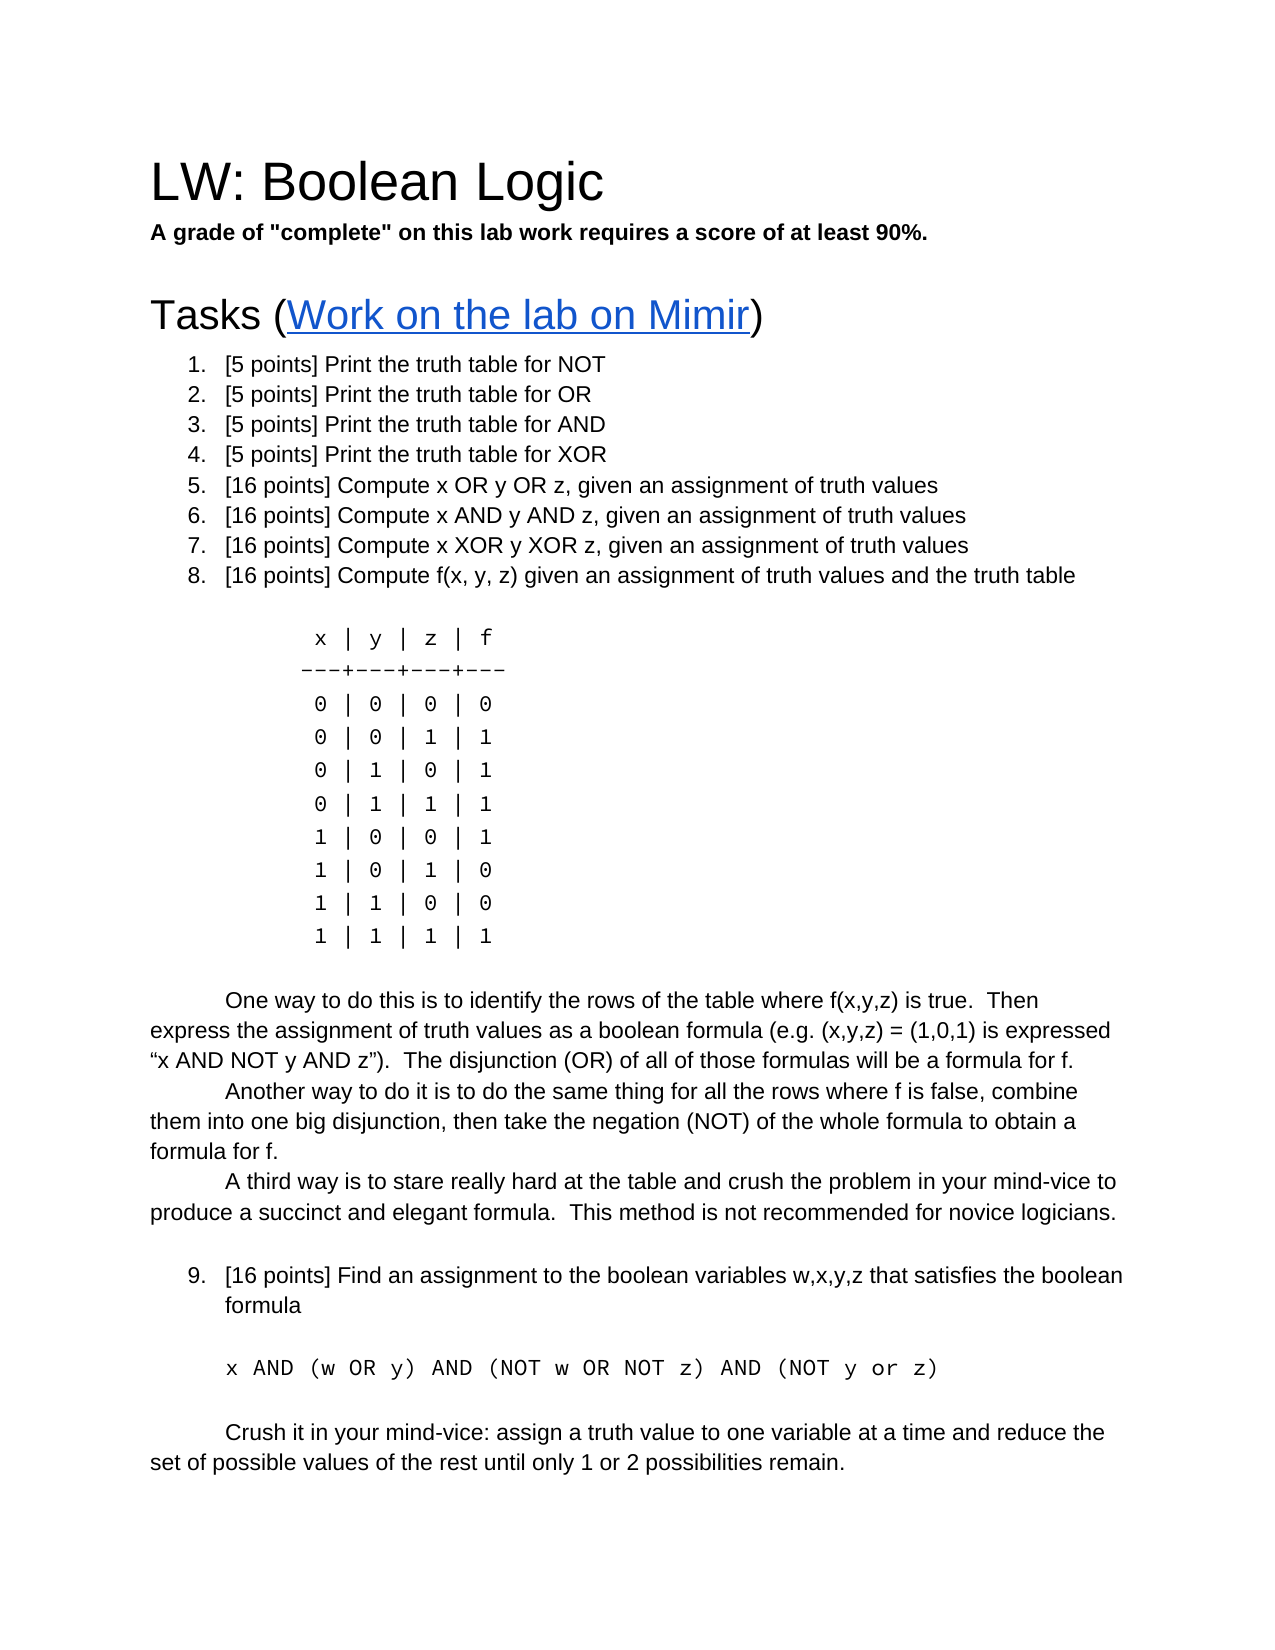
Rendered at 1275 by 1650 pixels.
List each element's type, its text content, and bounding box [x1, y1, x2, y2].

text Crush it in your mind-vice: assign a truth value to one variable at a time and reduce the set of possible values of the rest until only 1 or 2 possibilities remain. [150, 1419, 1125, 1475]
title LW: Boolean Logic [150, 150, 1125, 212]
list [5 points] Print the truth table for AND [187, 411, 1125, 438]
text x AND (w OR y) AND (NOT w OR NOT z) AND (NOT y or z) [225, 1352, 1125, 1381]
text 0 | 1 | 0 | 1 [300, 755, 1125, 784]
text 1 | 1 | 0 | 0 [300, 888, 1125, 917]
text x | y | z | f [300, 623, 1125, 652]
list [16 points] Compute f(x, y, z) given an assignment of truth values and the truth table [187, 562, 1125, 589]
list [16 points] Compute x AND y AND z, given an assignment of truth values [187, 502, 1125, 528]
text A third way is to stare really hard at the table and crush the problem in your mind-vice to produce a succinct and elegant formula. This method is not recommended for novice logicians. [150, 1168, 1125, 1225]
list [16 points] Compute x OR y OR z, given an assignment of truth values [187, 472, 1125, 498]
list [5 points] Print the truth table for NOT [187, 351, 1125, 377]
text 0 | 0 | 0 | 0 [300, 689, 1125, 718]
text 1 | 0 | 0 | 1 [300, 821, 1125, 850]
text 0 | 0 | 1 | 1 [300, 722, 1125, 751]
text 1 | 0 | 1 | 0 [300, 854, 1125, 883]
list [5 points] Print the truth table for OR [187, 381, 1125, 407]
text A grade of "complete" on this lab work requires a score of at least 90%. [150, 218, 1125, 245]
list [16 points] Find an assignment to the boolean variables w,x,y,z that satisfies the boolean formula [187, 1262, 1125, 1318]
list [5 points] Print the truth table for XOR [187, 441, 1125, 468]
text One way to do this is to identify the rows of the table where f(x,y,z) is true. Then express the assignment of truth values as a boolean formula (e.g. (x,y,z) = (1,0,1) is expressed “x AND NOT y AND z”). The disjunction (OR) of all of those formulas will be a formula for f. [150, 987, 1125, 1074]
subtitle Tasks (Work on the lab on Mimir) [150, 290, 1125, 338]
text 0 | 1 | 1 | 1 [300, 788, 1125, 817]
list [16 points] Compute x XOR y XOR z, given an assignment of truth values [187, 532, 1125, 558]
text Another way to do it is to do the same thing for all the rows where f is false, combine them into one big disjunction, then take the negation (NOT) of the whole formula to obtain a formula for f. [150, 1078, 1125, 1164]
text ---+---+---+--- [300, 656, 1125, 685]
text 1 | 1 | 1 | 1 [300, 921, 1125, 950]
